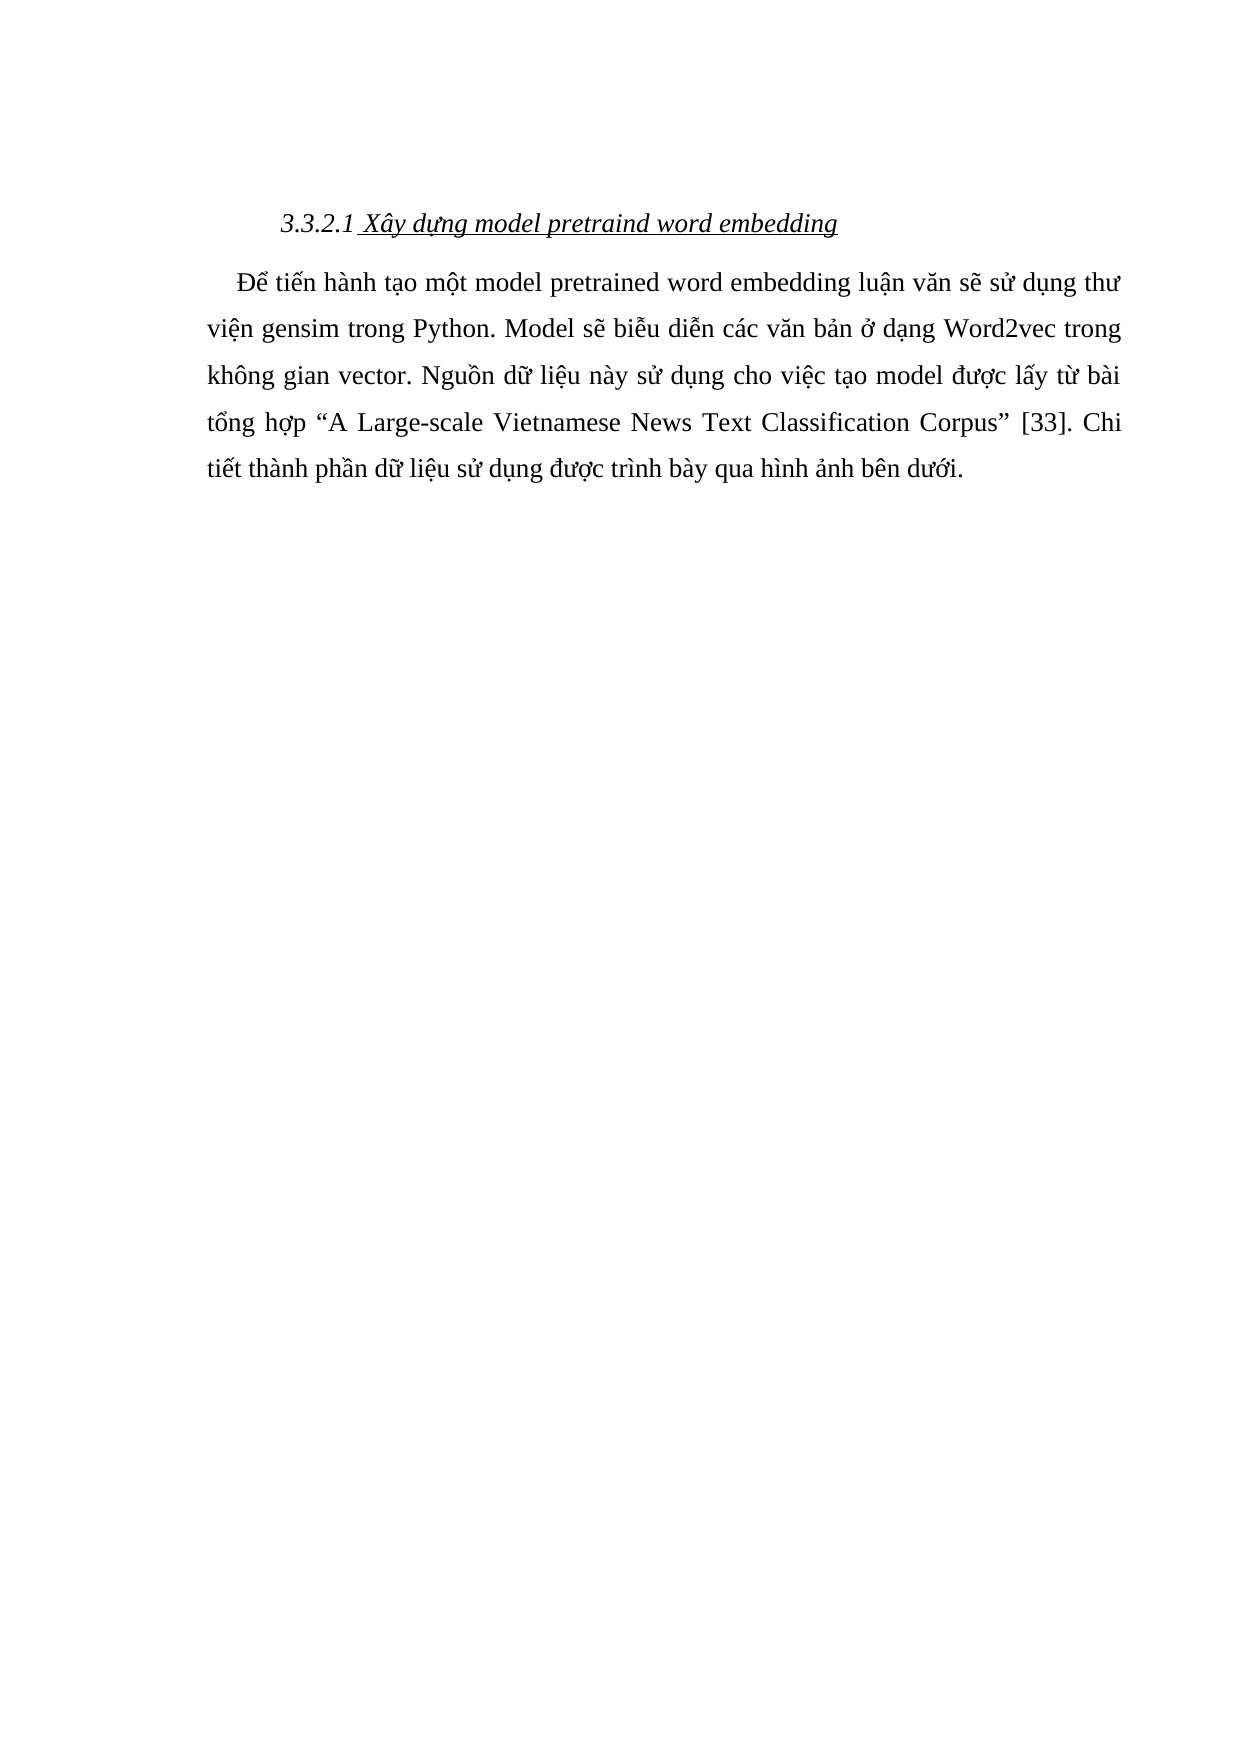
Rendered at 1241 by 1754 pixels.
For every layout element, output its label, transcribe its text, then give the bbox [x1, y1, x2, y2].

list Xây dựng model pretraind word embedding [281, 207, 1122, 238]
text Để tiến hành tạo một model pretrained word embedding luận văn sẽ sử dụng thư viện gensim trong Python. Model sẽ biễu diễn các văn bản ở dạng Word2vec trong không gian vector. Nguồn dữ liệu này sử dụng cho việc tạo model được lấy từ bài tổng hợp “A Large-scale Vietnamese News Text Classification Corpus” [33]. Chi tiết thành phần dữ liệu sử dụng được trình bày qua hình ảnh bên dưới. [207, 266, 1122, 484]
